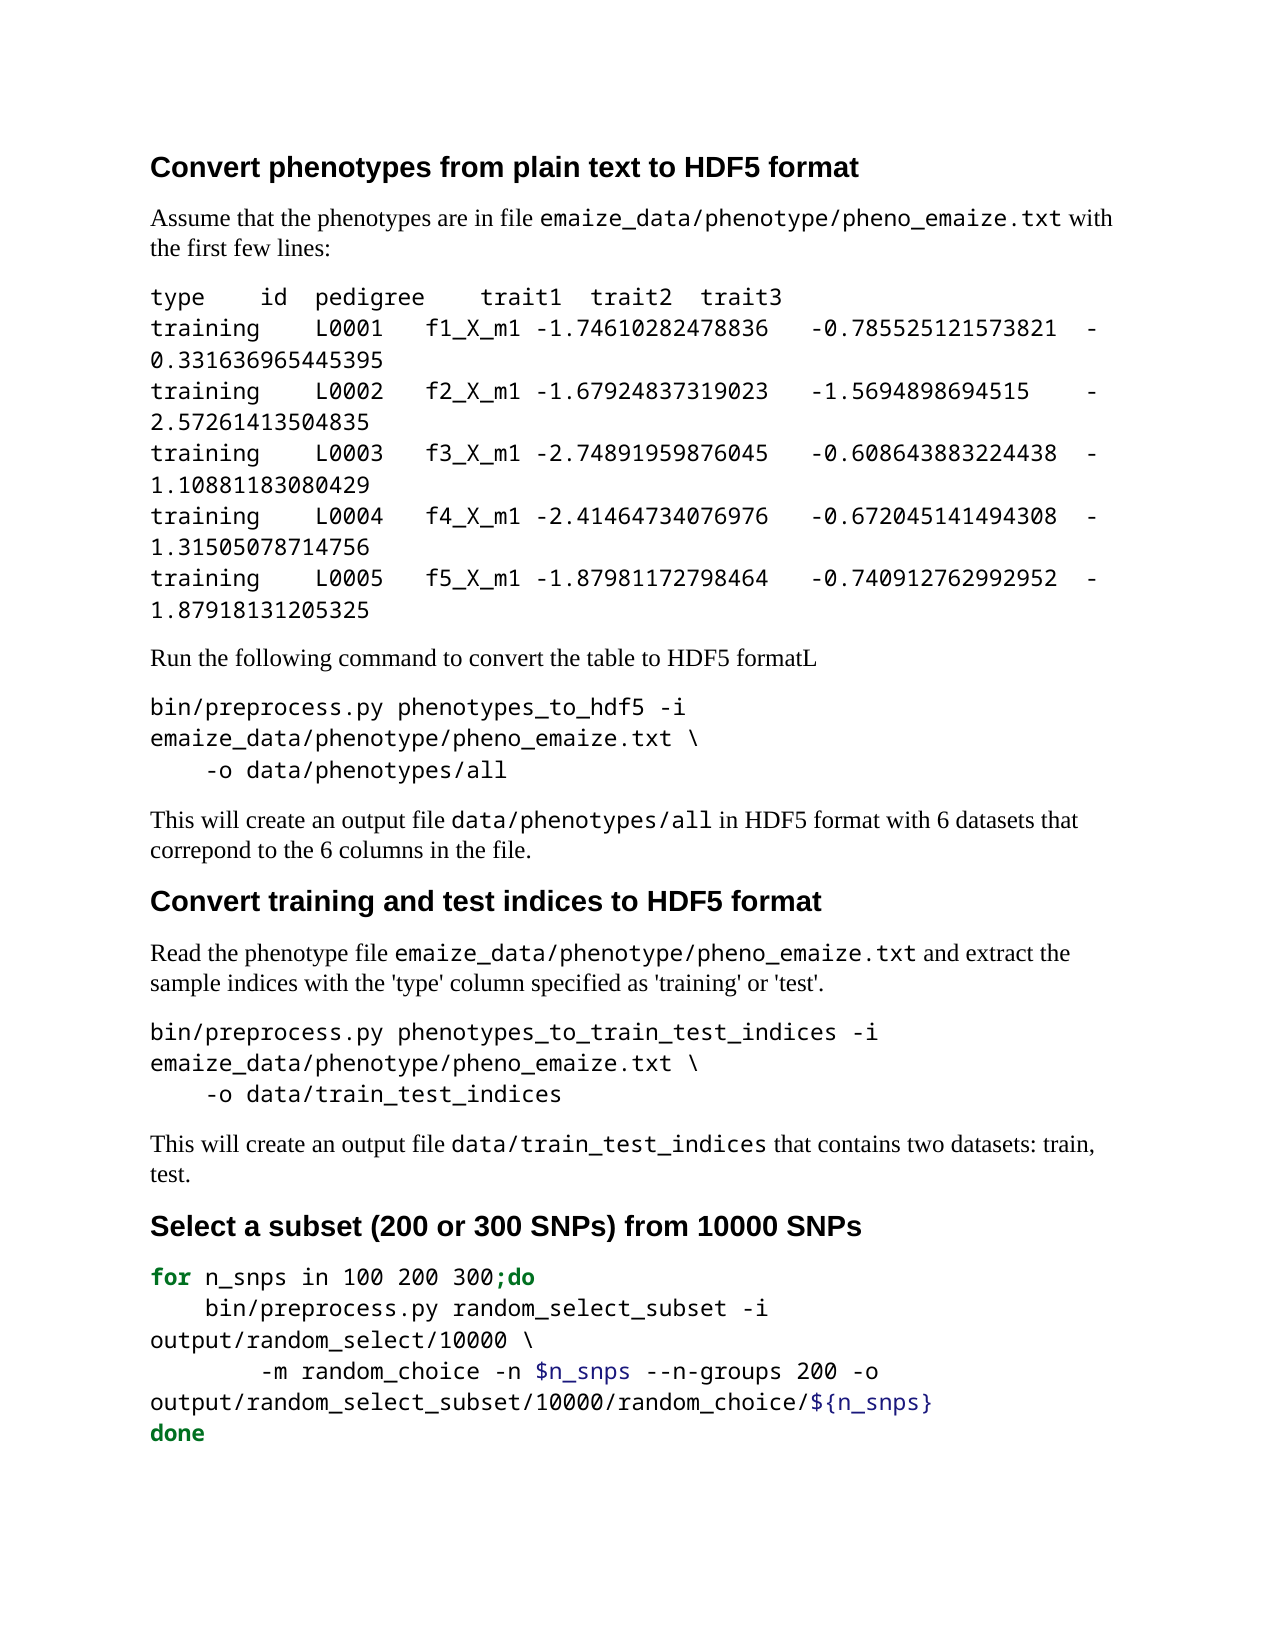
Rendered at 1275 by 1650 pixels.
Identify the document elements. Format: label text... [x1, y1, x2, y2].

text type id pedigree trait1 trait2 trait3 training L0001 f1_X_m1 -1.74610282478836 -0.785525121573821 -0.331636965445395 training L0002 f2_X_m1 -1.67924837319023 -1.5694898694515 -2.57261413504835 training L0003 f3_X_m1 -2.74891959876045 -0.608643883224438 -1.10881183080429 training L0004 f4_X_m1 -2.41464734076976 -0.672045141494308 -1.31505078714756 training L0005 f5_X_m1 -1.87981172798464 -0.740912762992952 -1.87918131205325 [150, 281, 1125, 625]
text bin/preprocess.py phenotypes_to_hdf5 -i emaize_data/phenotype/pheno_emaize.txt \ -o data/phenotypes/all [150, 691, 1125, 785]
text bin/preprocess.py phenotypes_to_train_test_indices -i emaize_data/phenotype/pheno_emaize.txt \ -o data/train_test_indices [150, 1015, 1125, 1109]
subtitle Convert training and test indices to HDF5 format [150, 884, 1125, 918]
text for n_snps in 100 200 300;do bin/preprocess.py random_select_subset -i output/random_select/10000 \ -m random_choice -n $n_snps --n-groups 200 -o output/random_select_subset/10000/random_choice/${n_snps} done [150, 1261, 1125, 1448]
subtitle Convert phenotypes from plain text to HDF5 format [150, 150, 1125, 183]
subtitle Select a subset (200 or 300 SNPs) from 10000 SNPs [150, 1209, 1125, 1242]
